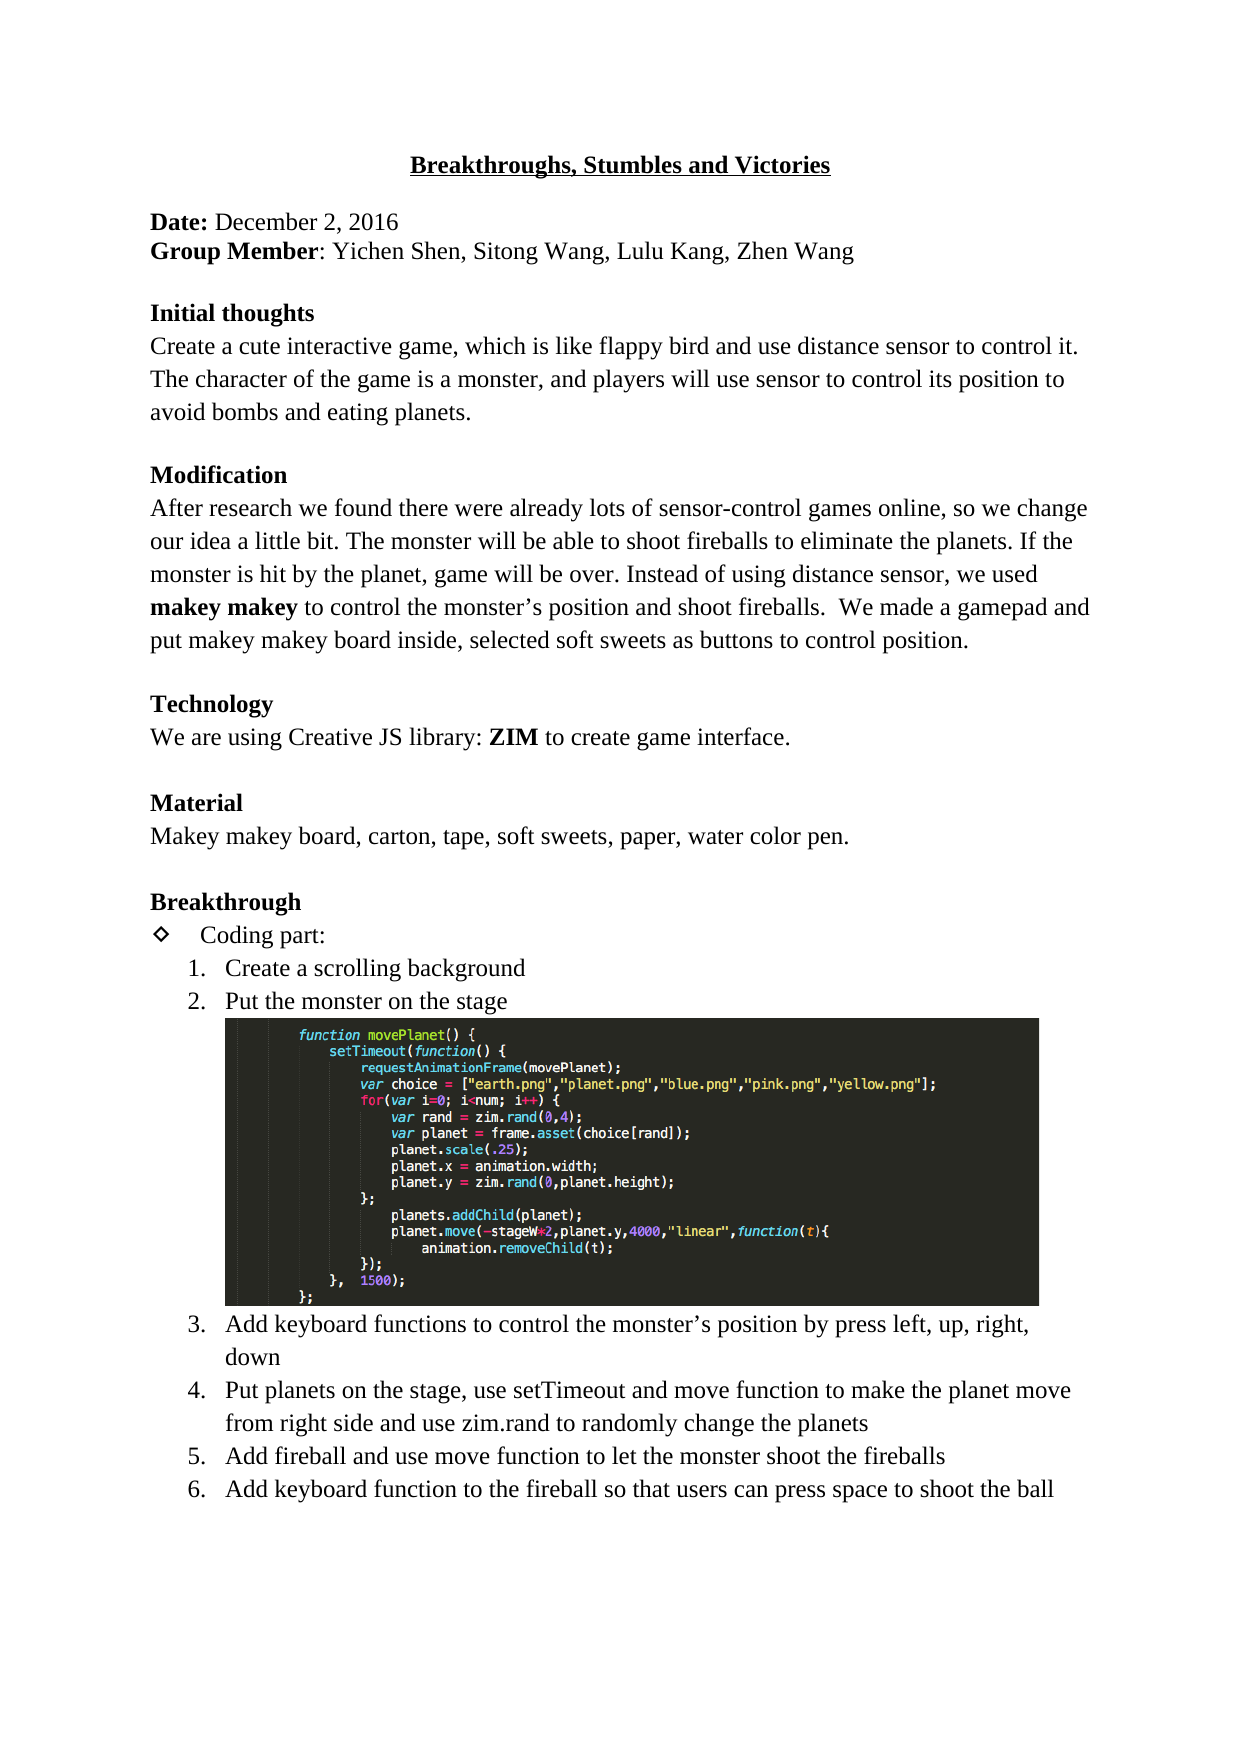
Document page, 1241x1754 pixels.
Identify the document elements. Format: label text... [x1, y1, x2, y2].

list Coding part: [150, 920, 1090, 948]
text Date: December 2, 2016 [150, 207, 1090, 236]
picture [225, 1018, 1040, 1306]
list Add keyboard functions to control the monster’s position by press left, up, right, down [187, 1309, 1090, 1371]
text Technology [150, 689, 1090, 717]
list Create a scrolling background [187, 953, 1090, 982]
text Breakthrough [150, 887, 1090, 916]
text We are using Creative JS library: ZIM to create game interface. [150, 722, 1090, 750]
text Modification [150, 460, 1090, 489]
text Breakthroughs, Stumbles and Victories [150, 150, 1090, 179]
list Add fireball and use move function to let the monster shoot the fireballs [187, 1441, 1090, 1470]
text Initial thoughts [150, 298, 1090, 327]
list Add keyboard function to the fireball so that users can press space to shoot the ball [187, 1474, 1090, 1503]
text Material [150, 788, 1090, 816]
text Group Member: Yichen Shen, Sitong Wang, Lulu Kang, Zhen Wang [150, 236, 1090, 265]
text Create a cute interactive game, which is like flappy bird and use distance sensor to control it. The character of the game is a monster, and players will use sensor to control its position to avoid bombs and eating planets. [150, 331, 1090, 426]
text After research we found there were already lots of sensor-control games online, so we change our idea a little bit. The monster will be able to shoot fireballs to eliminate the planets. If the monster is hit by the planet, game will be over. Instead of using distance sensor, we used makey makey to control the monster’s position and shoot fireballs. We made a gamepad and put makey makey board inside, selected soft sweets as buttons to control position. [150, 493, 1090, 654]
text Makey makey board, carton, tape, soft sweets, paper, water color pen. [150, 821, 1090, 849]
list Put planets on the stage, use setTimeout and move function to make the planet move from right side and use zim.rand to randomly change the planets [187, 1375, 1090, 1437]
